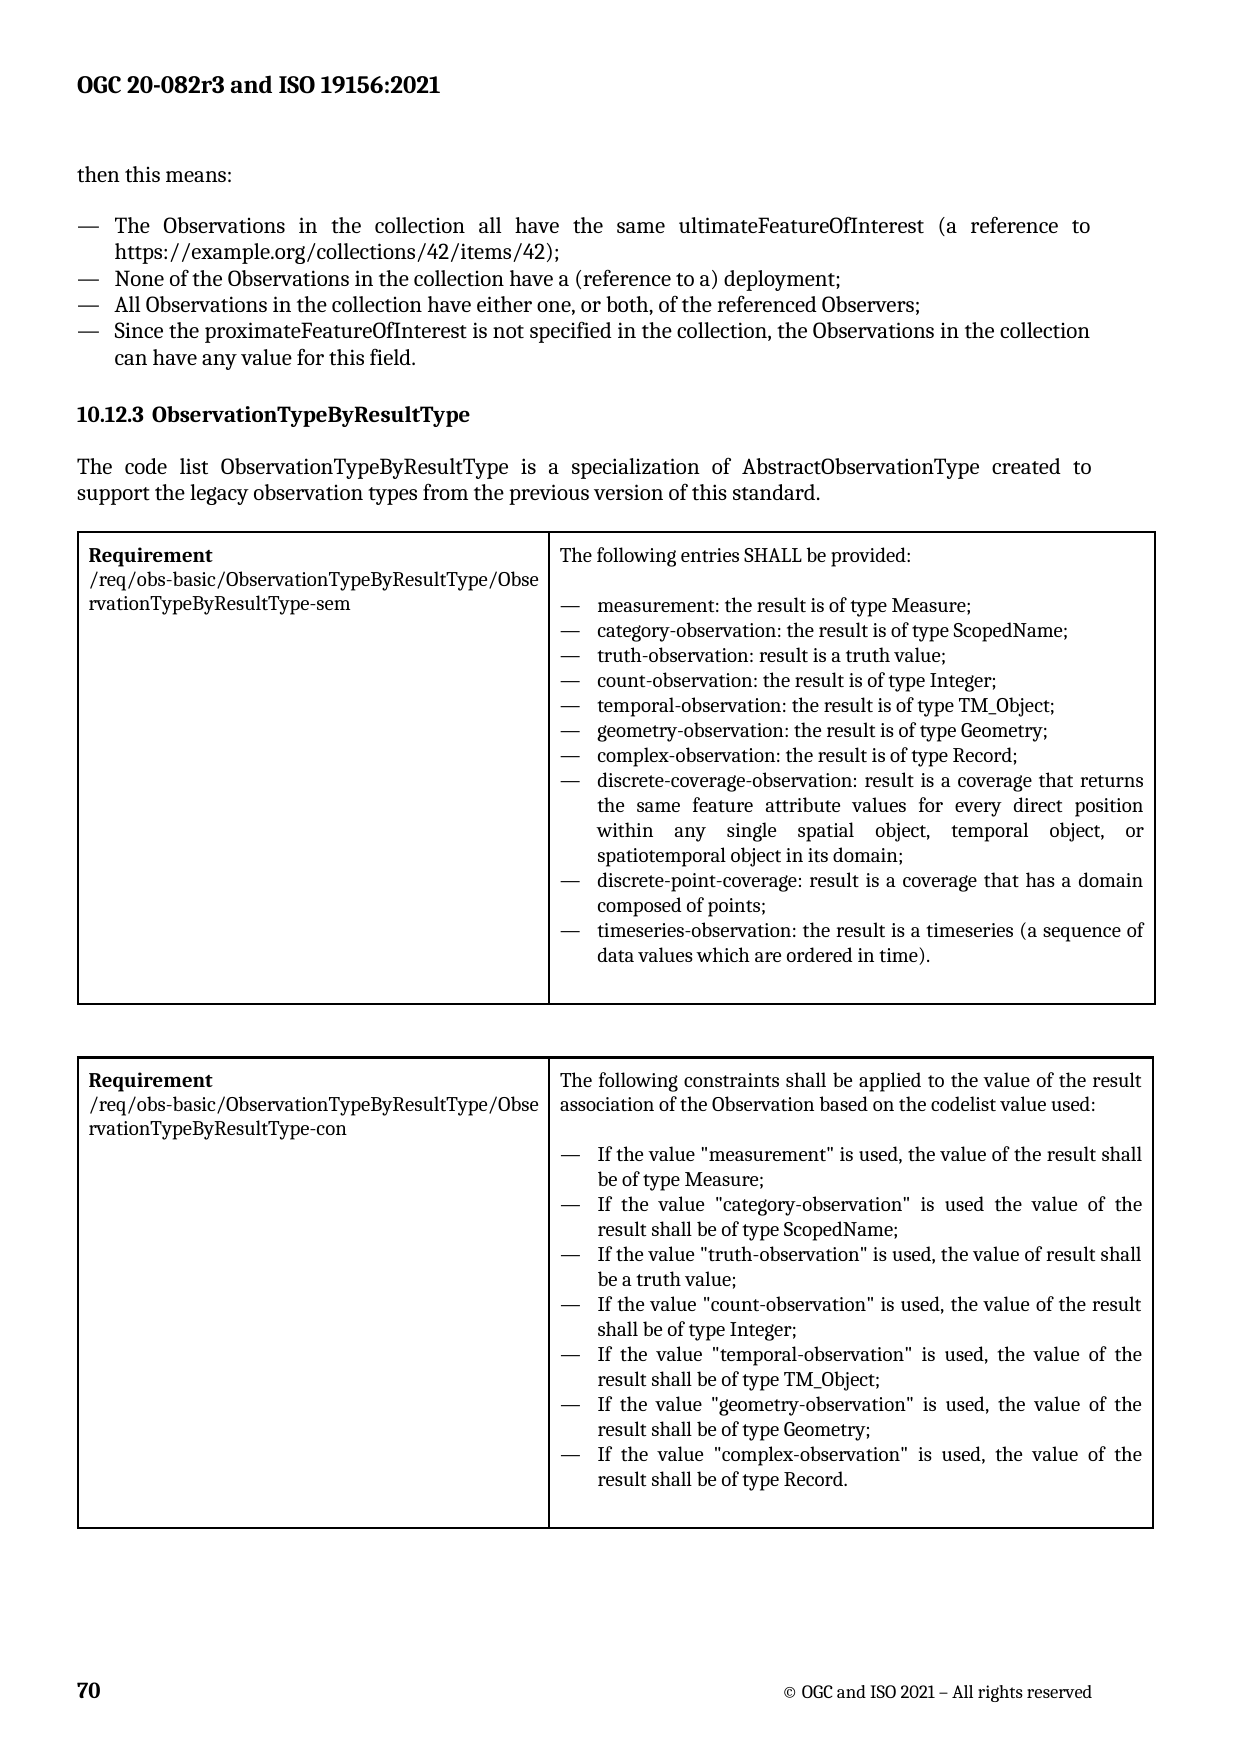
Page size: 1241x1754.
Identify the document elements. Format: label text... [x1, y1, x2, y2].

list All Observations in the collection have either one, or both, of the referenced Observers; [77, 292, 1092, 318]
text then this means: [77, 161, 1092, 188]
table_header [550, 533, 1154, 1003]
text The code list ObservationTypeByResultType is a specialization of AbstractObservationType created to support the legacy observation types from the previous version of this standard. [77, 453, 1092, 506]
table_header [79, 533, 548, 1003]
list The Observations in the collection all have the same ultimateFeatureOfInterest (a reference to https://example.org/collections/42/items/42); [77, 213, 1092, 265]
list None of the Observations in the collection have a (reference to a) deployment; [77, 265, 1092, 292]
list Since the proximateFeatureOfInterest is not specified in the collection, the Observations in the collection can have any value for this field. [77, 318, 1092, 371]
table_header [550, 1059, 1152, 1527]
subtitle ObservationTypeByResultType [77, 402, 1092, 428]
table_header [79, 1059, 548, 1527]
